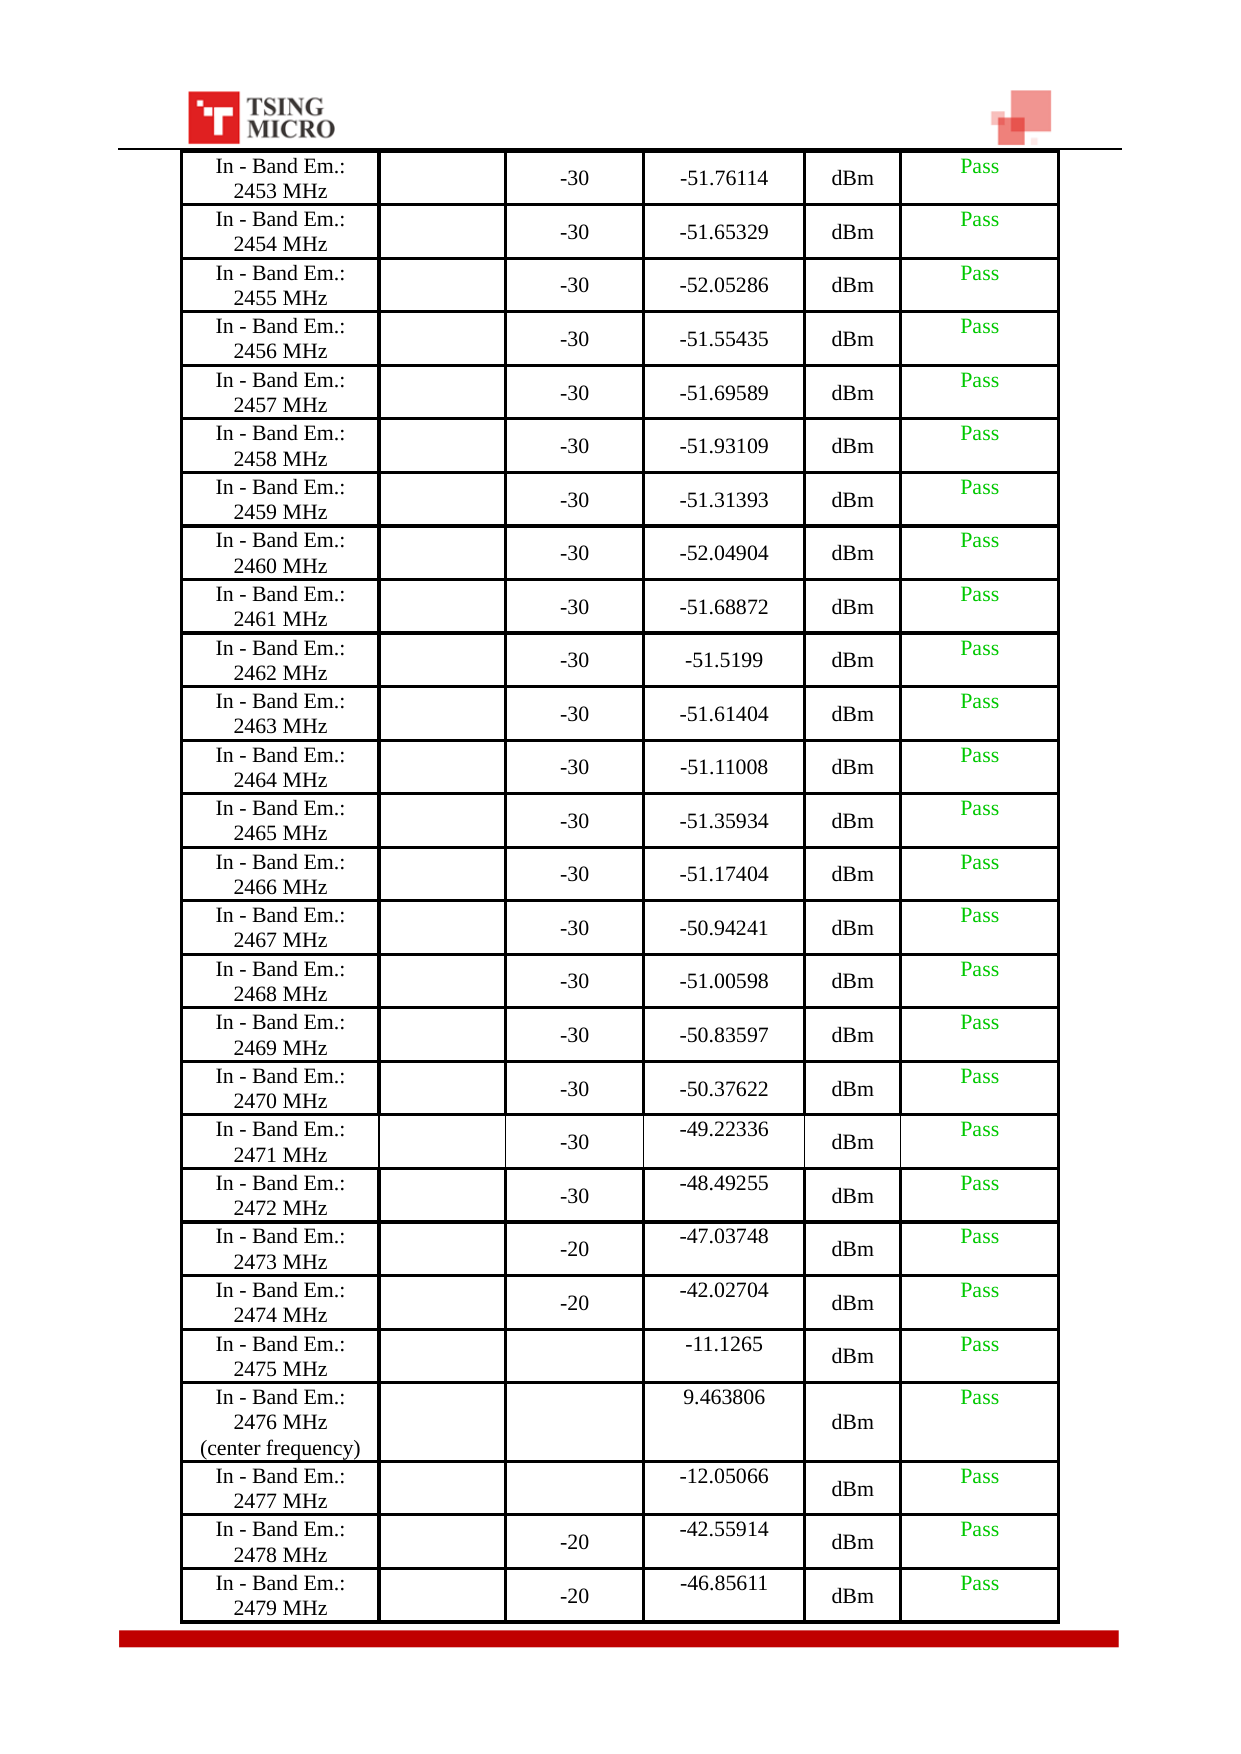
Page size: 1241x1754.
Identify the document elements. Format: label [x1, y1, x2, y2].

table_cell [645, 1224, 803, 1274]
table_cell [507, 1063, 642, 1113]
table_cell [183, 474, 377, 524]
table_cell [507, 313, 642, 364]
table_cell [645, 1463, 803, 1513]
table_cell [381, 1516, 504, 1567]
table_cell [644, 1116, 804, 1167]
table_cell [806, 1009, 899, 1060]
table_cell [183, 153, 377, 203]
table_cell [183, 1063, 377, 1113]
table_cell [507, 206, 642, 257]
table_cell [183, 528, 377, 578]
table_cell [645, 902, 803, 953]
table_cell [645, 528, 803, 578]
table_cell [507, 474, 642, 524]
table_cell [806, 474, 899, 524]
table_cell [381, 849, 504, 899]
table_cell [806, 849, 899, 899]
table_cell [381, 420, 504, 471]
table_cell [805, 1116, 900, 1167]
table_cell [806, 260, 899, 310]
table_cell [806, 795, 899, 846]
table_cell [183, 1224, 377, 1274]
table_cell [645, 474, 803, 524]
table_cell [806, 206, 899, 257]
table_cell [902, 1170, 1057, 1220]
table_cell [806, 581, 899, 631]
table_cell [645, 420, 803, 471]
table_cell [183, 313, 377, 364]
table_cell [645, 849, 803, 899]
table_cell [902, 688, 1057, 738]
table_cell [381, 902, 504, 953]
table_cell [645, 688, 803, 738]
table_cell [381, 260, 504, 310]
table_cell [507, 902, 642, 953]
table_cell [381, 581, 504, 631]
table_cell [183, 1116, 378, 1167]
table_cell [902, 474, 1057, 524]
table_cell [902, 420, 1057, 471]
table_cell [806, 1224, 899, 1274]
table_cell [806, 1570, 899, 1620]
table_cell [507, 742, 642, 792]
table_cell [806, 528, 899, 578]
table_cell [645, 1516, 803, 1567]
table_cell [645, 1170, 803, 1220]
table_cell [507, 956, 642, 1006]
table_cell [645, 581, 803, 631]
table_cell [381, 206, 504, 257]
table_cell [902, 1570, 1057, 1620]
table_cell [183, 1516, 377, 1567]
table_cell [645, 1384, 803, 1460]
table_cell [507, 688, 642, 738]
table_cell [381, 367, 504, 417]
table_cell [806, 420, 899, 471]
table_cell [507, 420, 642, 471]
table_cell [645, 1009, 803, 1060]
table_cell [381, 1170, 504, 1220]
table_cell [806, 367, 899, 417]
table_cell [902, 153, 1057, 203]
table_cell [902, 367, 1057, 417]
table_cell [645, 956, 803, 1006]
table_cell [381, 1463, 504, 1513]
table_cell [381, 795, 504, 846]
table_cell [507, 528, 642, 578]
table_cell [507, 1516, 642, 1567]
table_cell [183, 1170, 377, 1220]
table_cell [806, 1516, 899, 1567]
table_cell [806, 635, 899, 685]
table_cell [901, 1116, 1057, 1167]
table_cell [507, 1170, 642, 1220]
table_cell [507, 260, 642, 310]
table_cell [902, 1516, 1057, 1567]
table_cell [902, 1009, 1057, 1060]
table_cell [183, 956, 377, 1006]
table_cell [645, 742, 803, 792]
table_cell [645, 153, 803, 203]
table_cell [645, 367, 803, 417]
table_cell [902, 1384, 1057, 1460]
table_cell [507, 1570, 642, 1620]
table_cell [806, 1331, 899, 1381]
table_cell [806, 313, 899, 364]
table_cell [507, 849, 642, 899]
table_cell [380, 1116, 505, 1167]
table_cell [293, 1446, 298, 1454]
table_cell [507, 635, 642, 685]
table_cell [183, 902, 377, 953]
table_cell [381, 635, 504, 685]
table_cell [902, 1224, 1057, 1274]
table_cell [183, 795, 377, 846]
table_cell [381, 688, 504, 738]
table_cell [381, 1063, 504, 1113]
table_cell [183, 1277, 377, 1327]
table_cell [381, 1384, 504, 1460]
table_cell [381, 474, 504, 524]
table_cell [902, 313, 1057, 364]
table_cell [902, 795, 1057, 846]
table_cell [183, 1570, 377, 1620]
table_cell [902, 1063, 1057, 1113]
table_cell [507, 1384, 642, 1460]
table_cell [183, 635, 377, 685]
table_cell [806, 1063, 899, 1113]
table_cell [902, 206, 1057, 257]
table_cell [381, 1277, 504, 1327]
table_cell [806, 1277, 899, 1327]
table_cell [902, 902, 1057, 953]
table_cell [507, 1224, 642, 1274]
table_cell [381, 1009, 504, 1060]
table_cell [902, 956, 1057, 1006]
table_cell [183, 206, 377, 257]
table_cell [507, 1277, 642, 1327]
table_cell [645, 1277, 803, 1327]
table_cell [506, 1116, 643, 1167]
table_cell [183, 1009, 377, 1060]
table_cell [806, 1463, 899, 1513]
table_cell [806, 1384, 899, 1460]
picture [118, 1629, 1121, 1651]
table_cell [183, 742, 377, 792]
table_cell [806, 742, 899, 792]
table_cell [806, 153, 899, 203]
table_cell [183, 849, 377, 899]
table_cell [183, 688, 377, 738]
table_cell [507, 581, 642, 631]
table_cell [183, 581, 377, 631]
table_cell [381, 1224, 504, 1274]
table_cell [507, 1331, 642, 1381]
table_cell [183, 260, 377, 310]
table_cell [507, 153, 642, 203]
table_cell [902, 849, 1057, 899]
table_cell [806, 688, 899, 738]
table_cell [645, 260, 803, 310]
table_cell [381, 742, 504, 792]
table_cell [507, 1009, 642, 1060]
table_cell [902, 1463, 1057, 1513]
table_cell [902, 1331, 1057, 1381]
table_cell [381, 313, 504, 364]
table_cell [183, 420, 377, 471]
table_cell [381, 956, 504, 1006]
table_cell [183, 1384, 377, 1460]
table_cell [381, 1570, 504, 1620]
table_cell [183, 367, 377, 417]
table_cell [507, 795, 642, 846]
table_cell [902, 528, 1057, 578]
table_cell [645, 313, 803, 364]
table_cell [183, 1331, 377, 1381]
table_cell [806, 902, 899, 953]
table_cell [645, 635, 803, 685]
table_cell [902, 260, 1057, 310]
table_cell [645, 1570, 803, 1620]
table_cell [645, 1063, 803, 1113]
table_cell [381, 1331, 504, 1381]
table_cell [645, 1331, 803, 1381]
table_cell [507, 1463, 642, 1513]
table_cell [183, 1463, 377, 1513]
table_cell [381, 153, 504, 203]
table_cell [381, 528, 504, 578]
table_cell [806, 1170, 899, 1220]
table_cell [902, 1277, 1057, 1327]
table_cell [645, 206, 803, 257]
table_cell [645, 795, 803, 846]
picture [187, 88, 1053, 146]
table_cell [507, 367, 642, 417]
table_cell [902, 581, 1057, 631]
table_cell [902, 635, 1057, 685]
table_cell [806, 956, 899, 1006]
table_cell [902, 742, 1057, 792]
